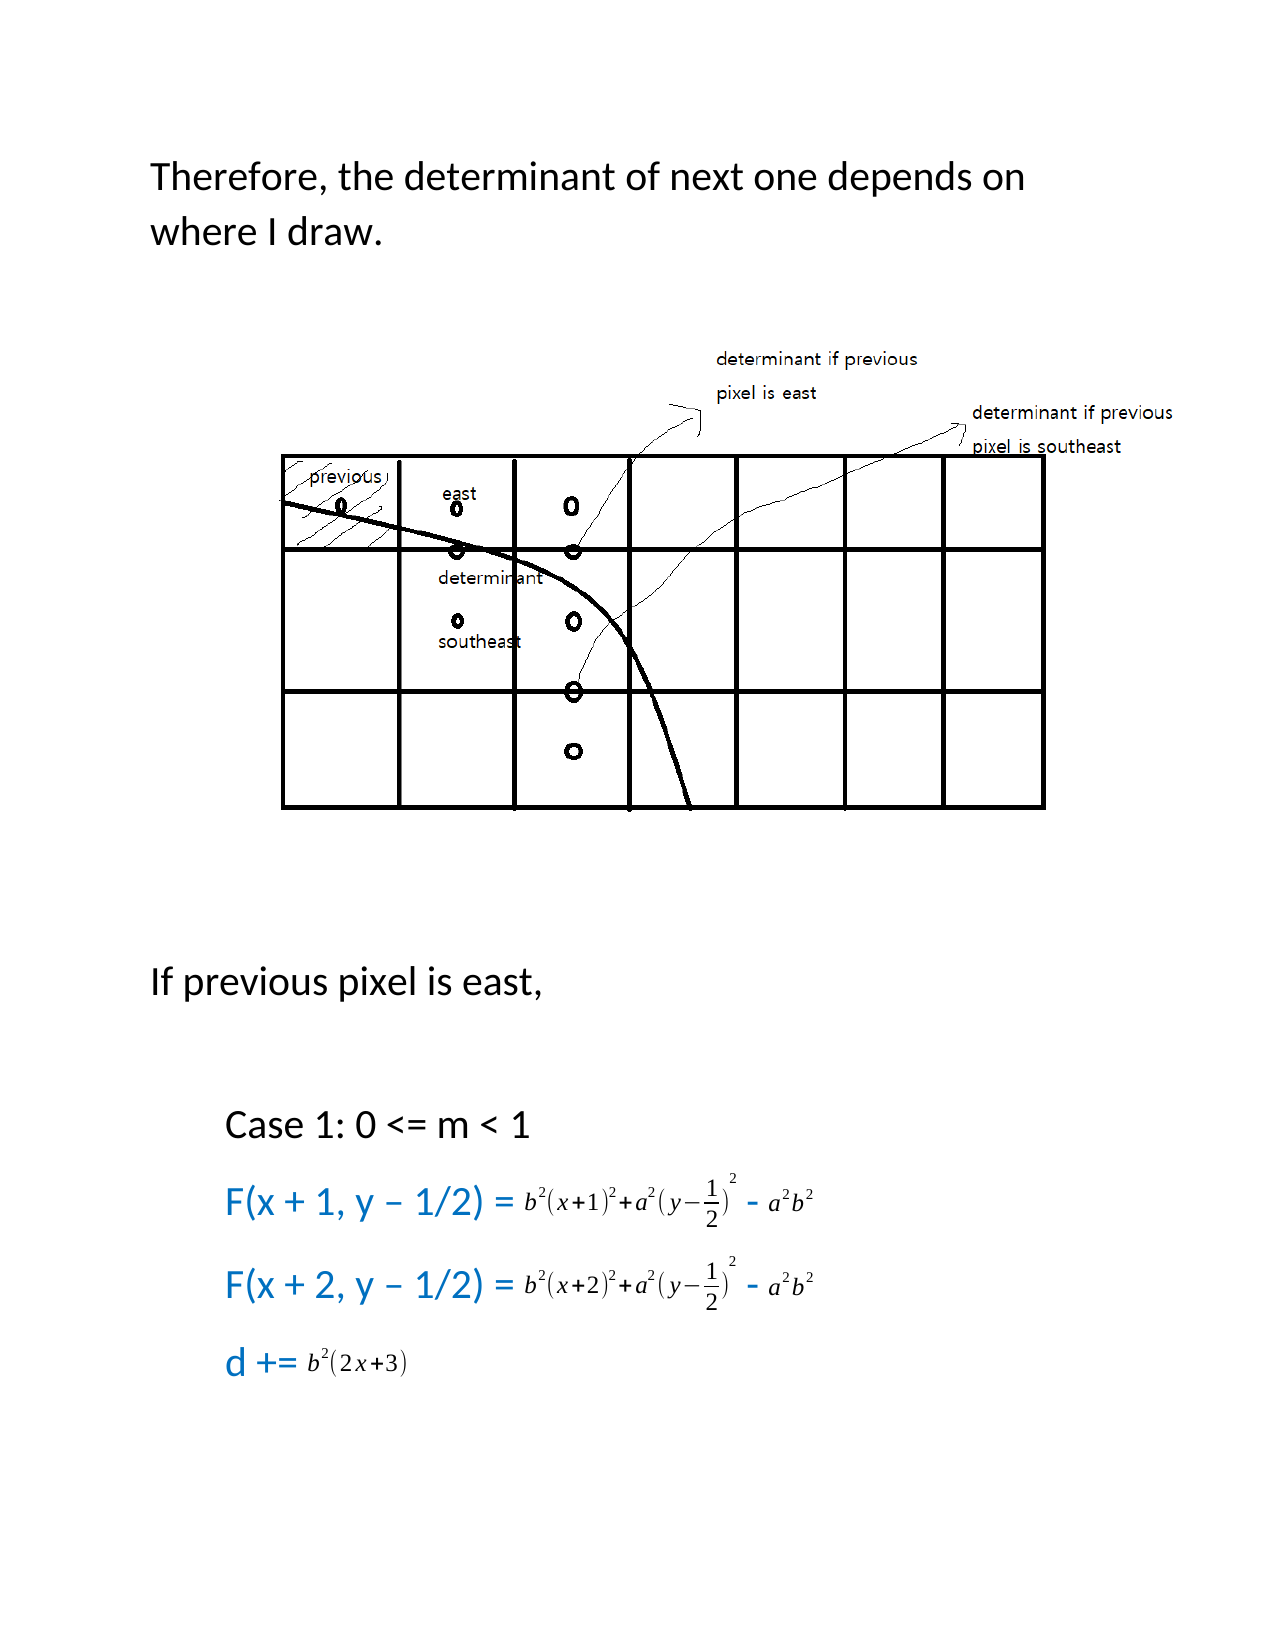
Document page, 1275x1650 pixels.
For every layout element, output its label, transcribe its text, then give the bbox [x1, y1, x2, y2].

text F(x + 2, y – 1/2) = - [150, 1253, 1125, 1315]
text Therefore, the determinant of next one depends on where I draw. [150, 150, 1125, 257]
text If previous pixel is east, [150, 955, 1125, 1006]
picture [150, 257, 1229, 865]
text Case 1: 0 <= m < 1 [150, 1098, 1125, 1149]
text F(x + 1, y – 1/2) = - [150, 1169, 1125, 1232]
text d += [150, 1336, 1125, 1387]
